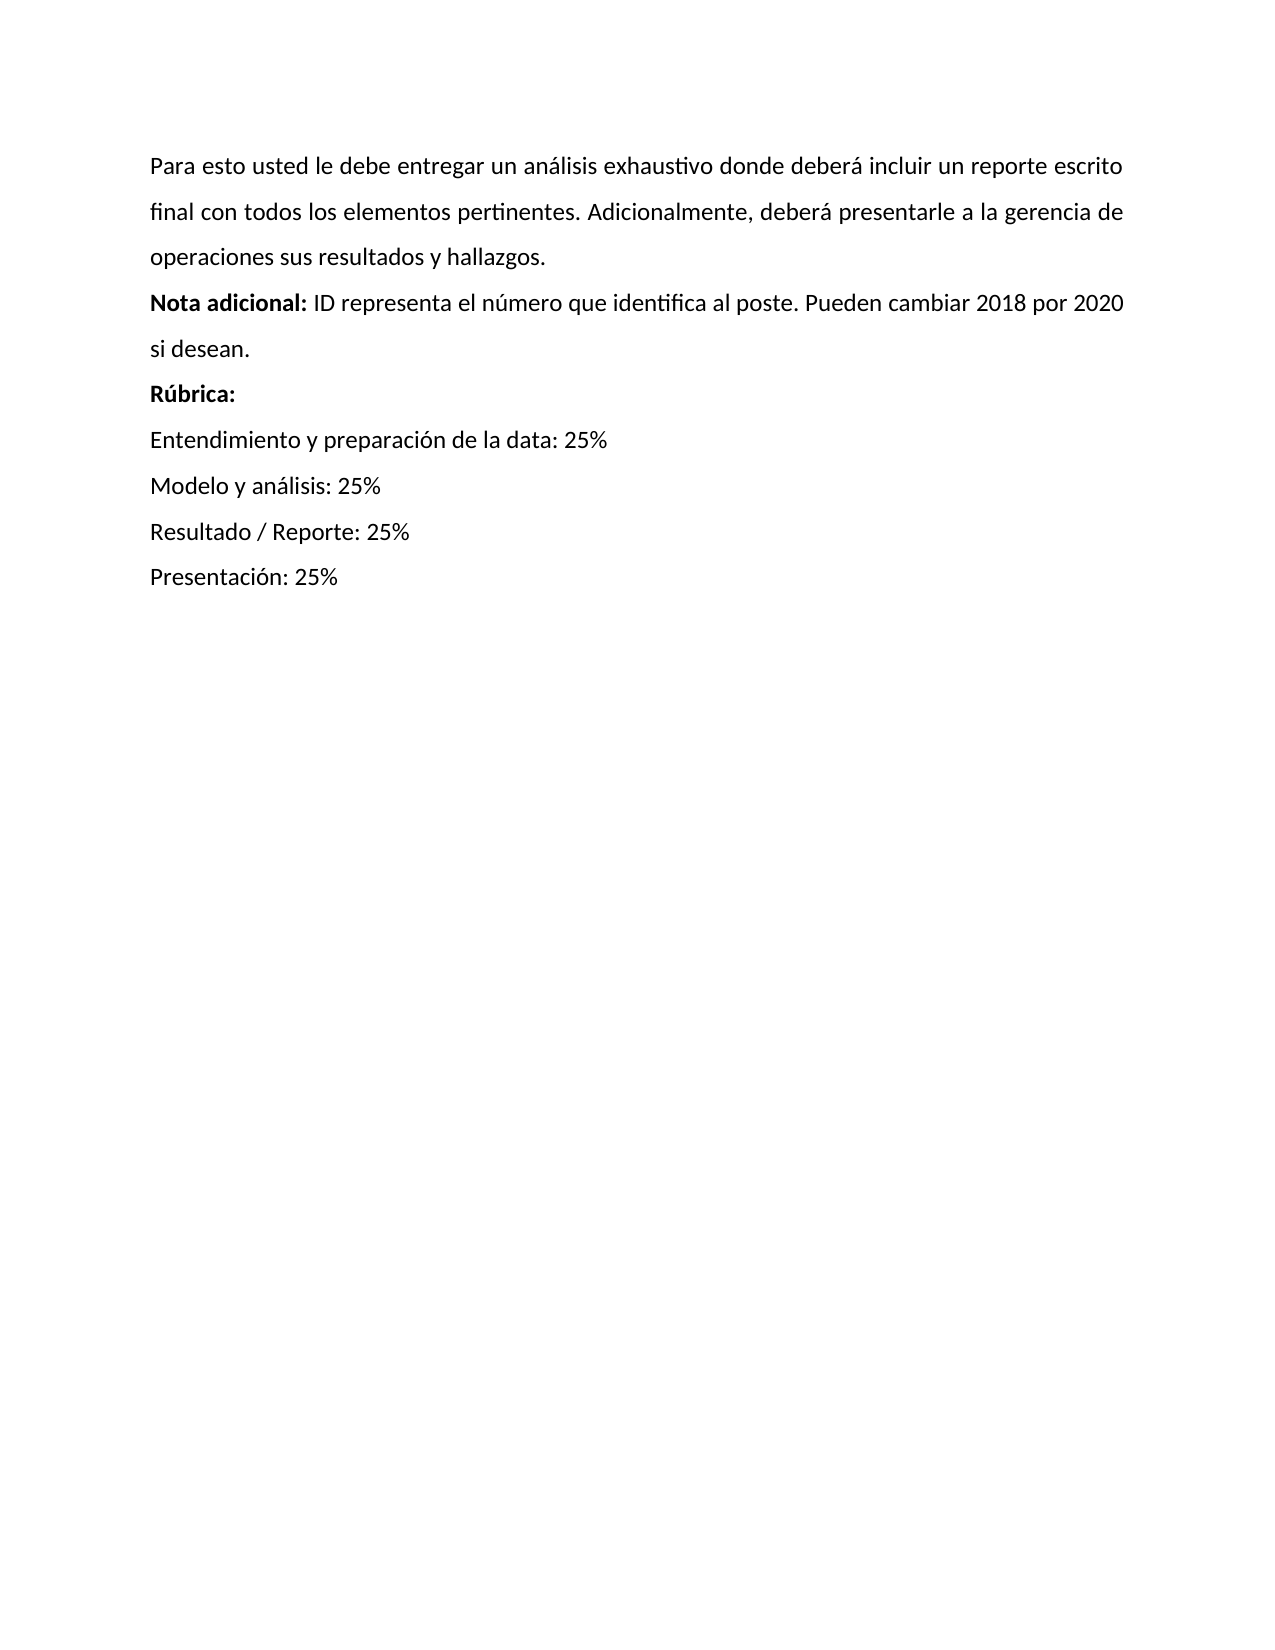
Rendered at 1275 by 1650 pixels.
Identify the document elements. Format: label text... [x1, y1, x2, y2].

text Para esto usted le debe entregar un análisis exhaustivo donde deberá incluir un reporte escrito final con todos los elementos pertinentes. Adicionalmente, deberá presentarle a la gerencia de operaciones sus resultados y hallazgos. [150, 150, 1125, 272]
text Modelo y análisis: 25% [150, 470, 1125, 501]
text Resultado / Reporte: 25% [150, 516, 1125, 546]
text Nota adicional: ID representa el número que identifica al poste. Pueden cambiar 2018 por 2020 si desean. [150, 287, 1125, 363]
text Presentación: 25% [150, 562, 1125, 592]
text Entendimiento y preparación de la data: 25% [150, 424, 1125, 455]
text Rúbrica: [150, 379, 1125, 409]
